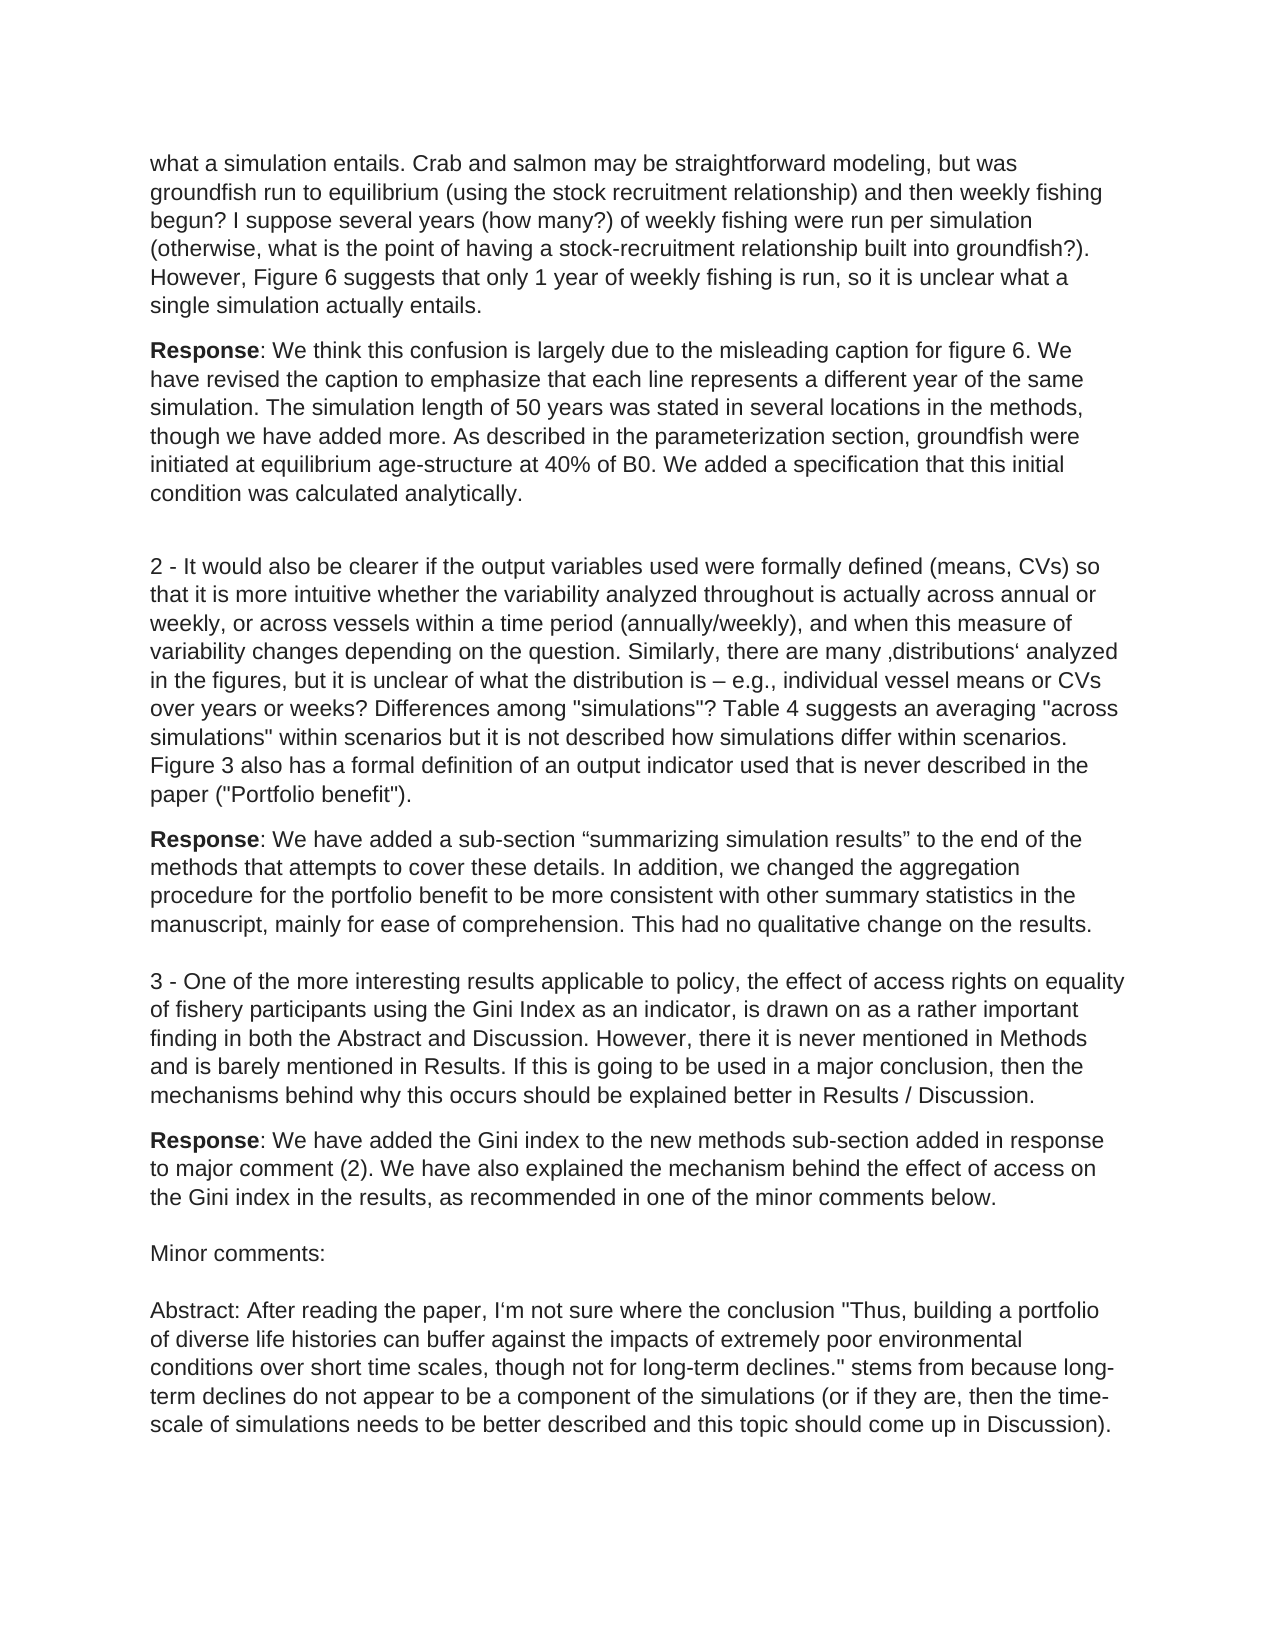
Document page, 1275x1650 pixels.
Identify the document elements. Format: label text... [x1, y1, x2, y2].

text Response: We have added the Gini index to the new methods sub-section added in response to major comment (2). We have also explained the mechanism behind the effect of access on the Gini index in the results, as recommended in one of the minor comments below. Minor comments: Abstract: After reading the paper, I‘m not sure where the conclusion "Thus, building a portfolio of diverse life histories can buffer against the impacts of extremely poor environmental conditions over short time scales, though not for long-term declines." stems from because long-term declines do not appear to be a component of the simulations (or if they are, then the time-scale of simulations needs to be better described and this topic should come up in Discussion). [150, 1127, 1125, 1437]
text 2 - It would also be clearer if the output variables used were formally defined (means, CVs) so that it is more intuitive whether the variability analyzed throughout is actually across annual or weekly, or across vessels within a time period (annually/weekly), and when this measure of variability changes depending on the question. Similarly, there are many ‚distributions‘ analyzed in the figures, but it is unclear of what the distribution is – e.g., individual vessel means or CVs over years or weeks? Differences among "simulations"? Table 4 suggests an averaging "across simulations" within scenarios but it is not described how simulations differ within scenarios. Figure 3 also has a formal definition of an output indicator used that is never described in the paper ("Portfolio benefit"). [150, 524, 1125, 807]
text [150, 150, 1125, 318]
text Response: We think this confusion is largely due to the misleading caption for figure 6. We have revised the caption to emphasize that each line represents a different year of the same simulation. The simulation length of 50 years was stated in several locations in the methods, though we have added more. As described in the parameterization section, groundfish were initiated at equilibrium age-structure at 40% of B0. We added a specification that this initial condition was calculated analytically. [150, 337, 1125, 506]
text Response: We have added a sub-section “summarizing simulation results” to the end of the methods that attempts to cover these details. In addition, we changed the aggregation procedure for the portfolio benefit to be more consistent with other summary statistics in the manuscript, mainly for ease of comprehension. This had no qualitative change on the results. 3 - One of the more interesting results applicable to policy, the effect of access rights on equality of fishery participants using the Gini Index as an indicator, is drawn on as a rather important finding in both the Abstract and Discussion. However, there it is never mentioned in Methods and is barely mentioned in Results. If this is going to be used in a major conclusion, then the mechanisms behind why this occurs should be explained better in Results / Discussion. [150, 826, 1125, 1108]
